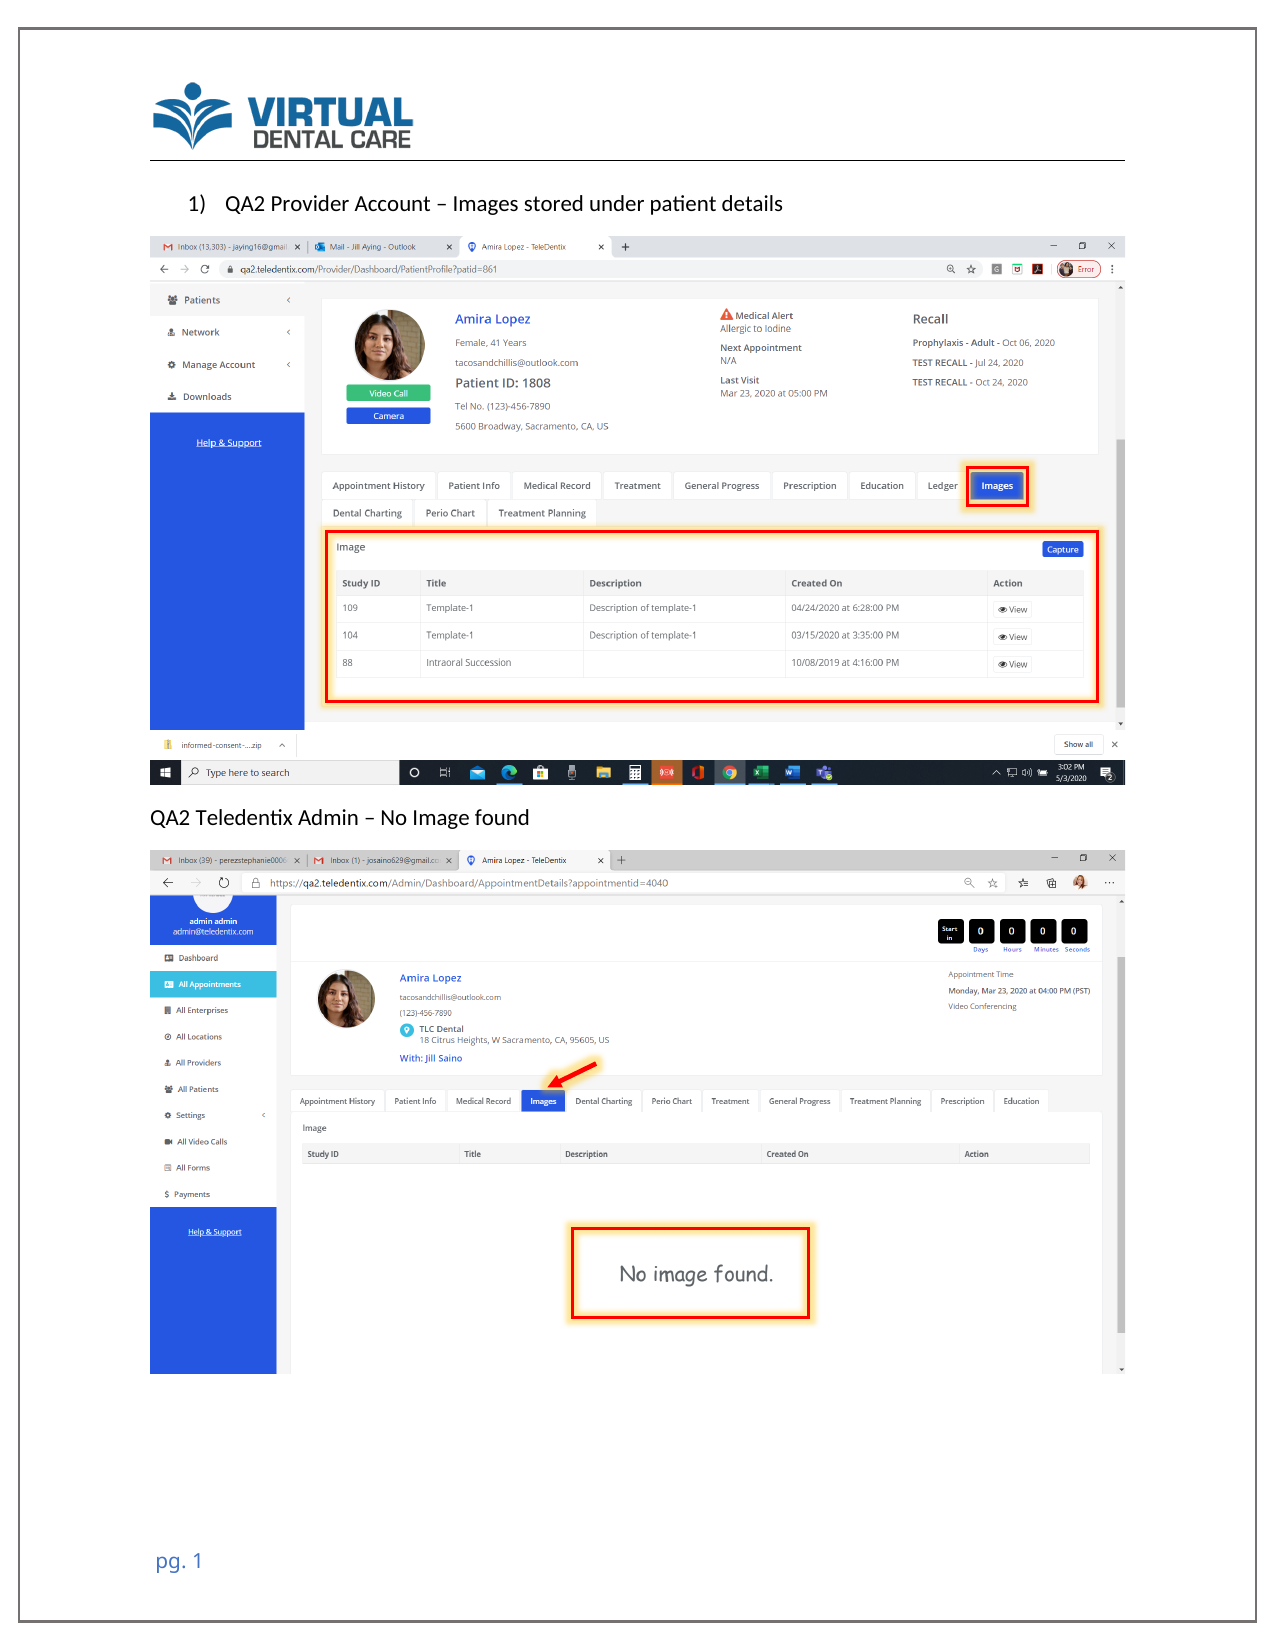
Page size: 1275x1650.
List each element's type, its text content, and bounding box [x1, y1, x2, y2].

text QA2 Teledentix Admin – No Image found [150, 803, 1125, 832]
picture [150, 850, 1125, 1374]
picture [150, 75, 417, 158]
list QA2 Provider Account – Images stored under patient details [187, 189, 1125, 217]
picture [150, 236, 1125, 785]
